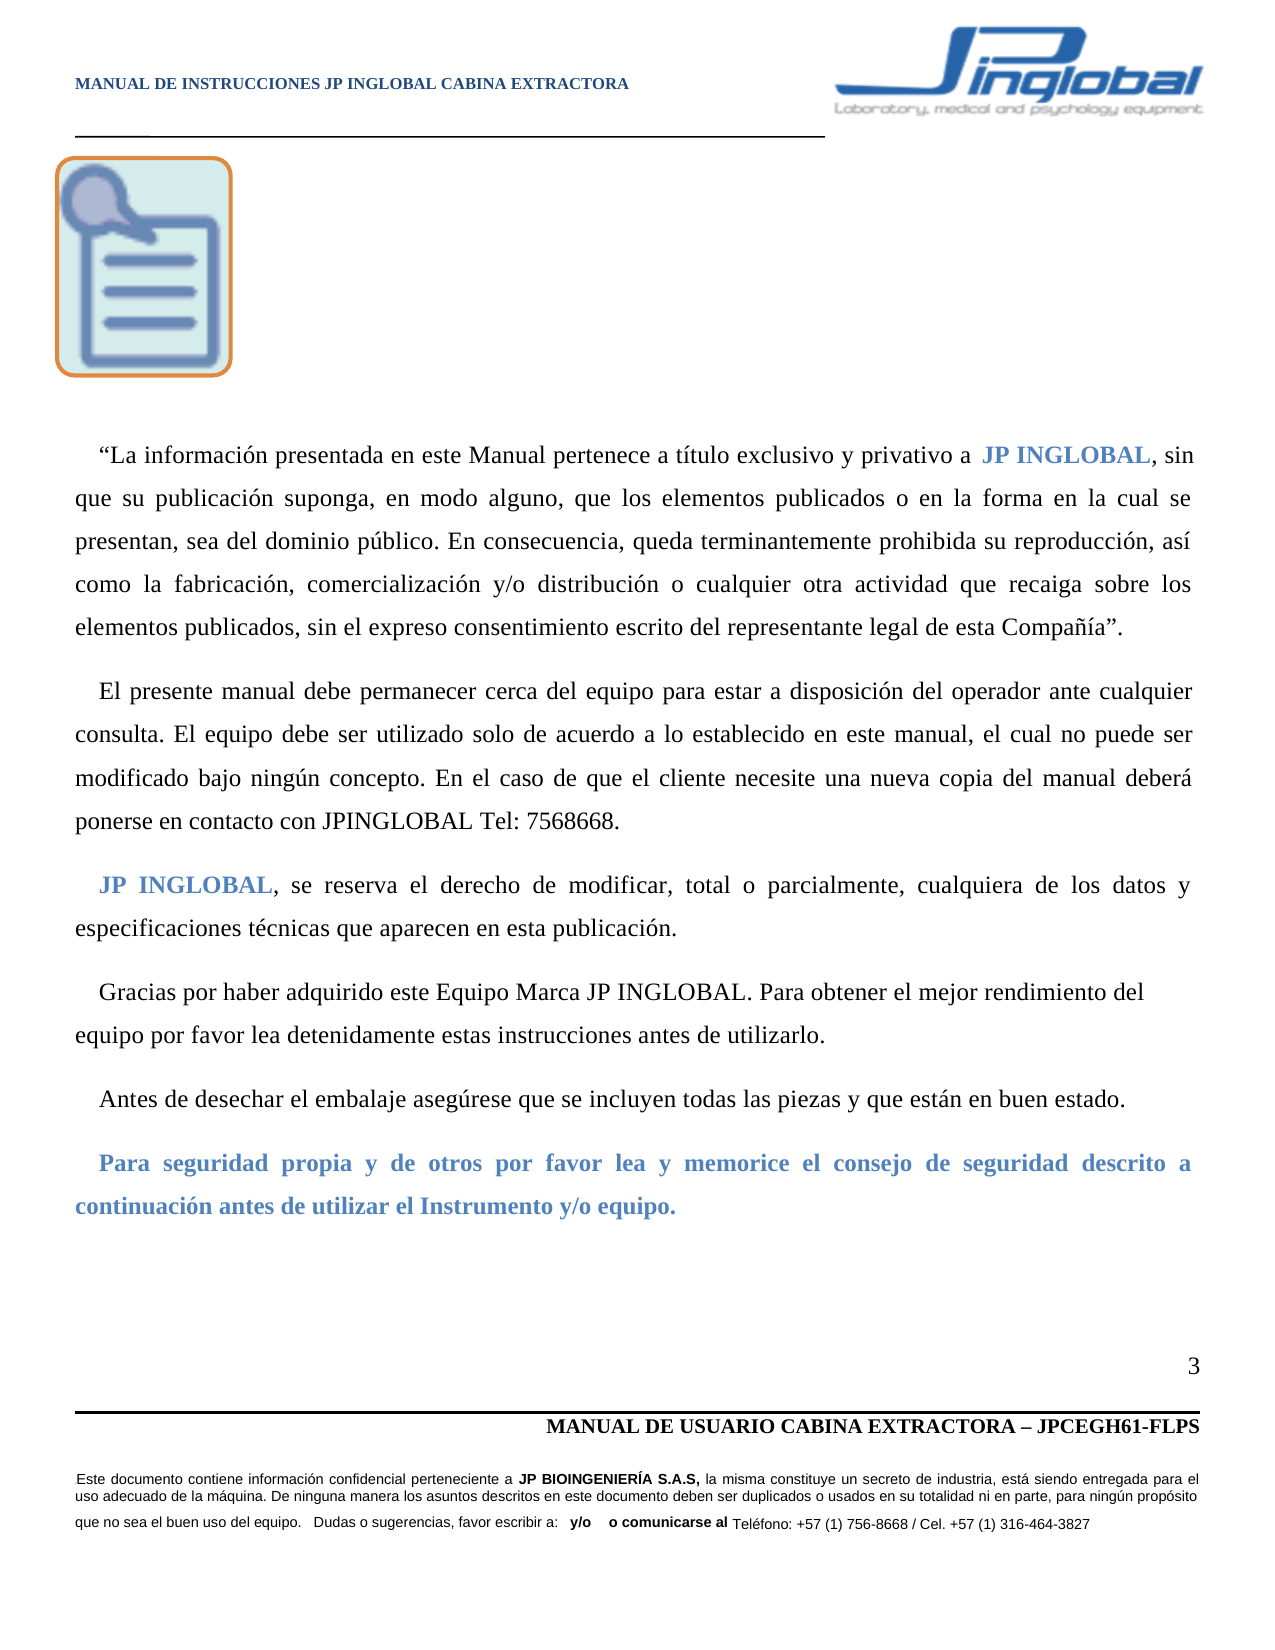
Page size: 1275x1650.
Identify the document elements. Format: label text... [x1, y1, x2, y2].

text “La información presentada en este Manual pertenece a título exclusivo y privativo a JP INGLOBAL, sin que su publicación suponga, en modo alguno, que los elementos publicados o en la forma en la cual se presentan, sea del dominio público. En consecuencia, queda terminantemente prohibida su reproducción, así como la fabricación, comercialización y/o distribución o cualquier otra actividad que recaiga sobre los elementos publicados, sin el expreso consentimiento escrito del representante legal de esta Compañía”. [75, 440, 1194, 641]
picture [812, 13, 1227, 130]
text Para seguridad propia y de otros por favor lea y memorice el consejo de seguridad descrito a continuación antes de utilizar el Instrumento y/o equipo. [75, 1148, 1194, 1220]
text El presente manual debe permanecer cerca del equipo para estar a disposición del operador ante cualquier consulta. El equipo debe ser utilizado solo de acuerdo a lo establecido en este manual, el cual no puede ser modificado bajo ningún concepto. En el caso de que el cliente necesite una nueva copia del manual deberá ponerse en contacto con JPINGLOBAL Tel: 7568668. [75, 676, 1194, 834]
text Gracias por haber adquirido este Equipo Marca JP INGLOBAL. Para obtener el mejor rendimiento del equipo por favor lea detenidamente estas instrucciones antes de utilizarlo. [75, 977, 1194, 1049]
text Antes de desechar el embalaje asegúrese que se incluyen todas las piezas y que están en buen estado. [75, 1084, 1194, 1113]
picture [60, 161, 228, 373]
text JP INGLOBAL, se reserva el derecho de modificar, total o parcialmente, cualquiera de los datos y especificaciones técnicas que aparecen en esta publicación. [75, 870, 1194, 942]
